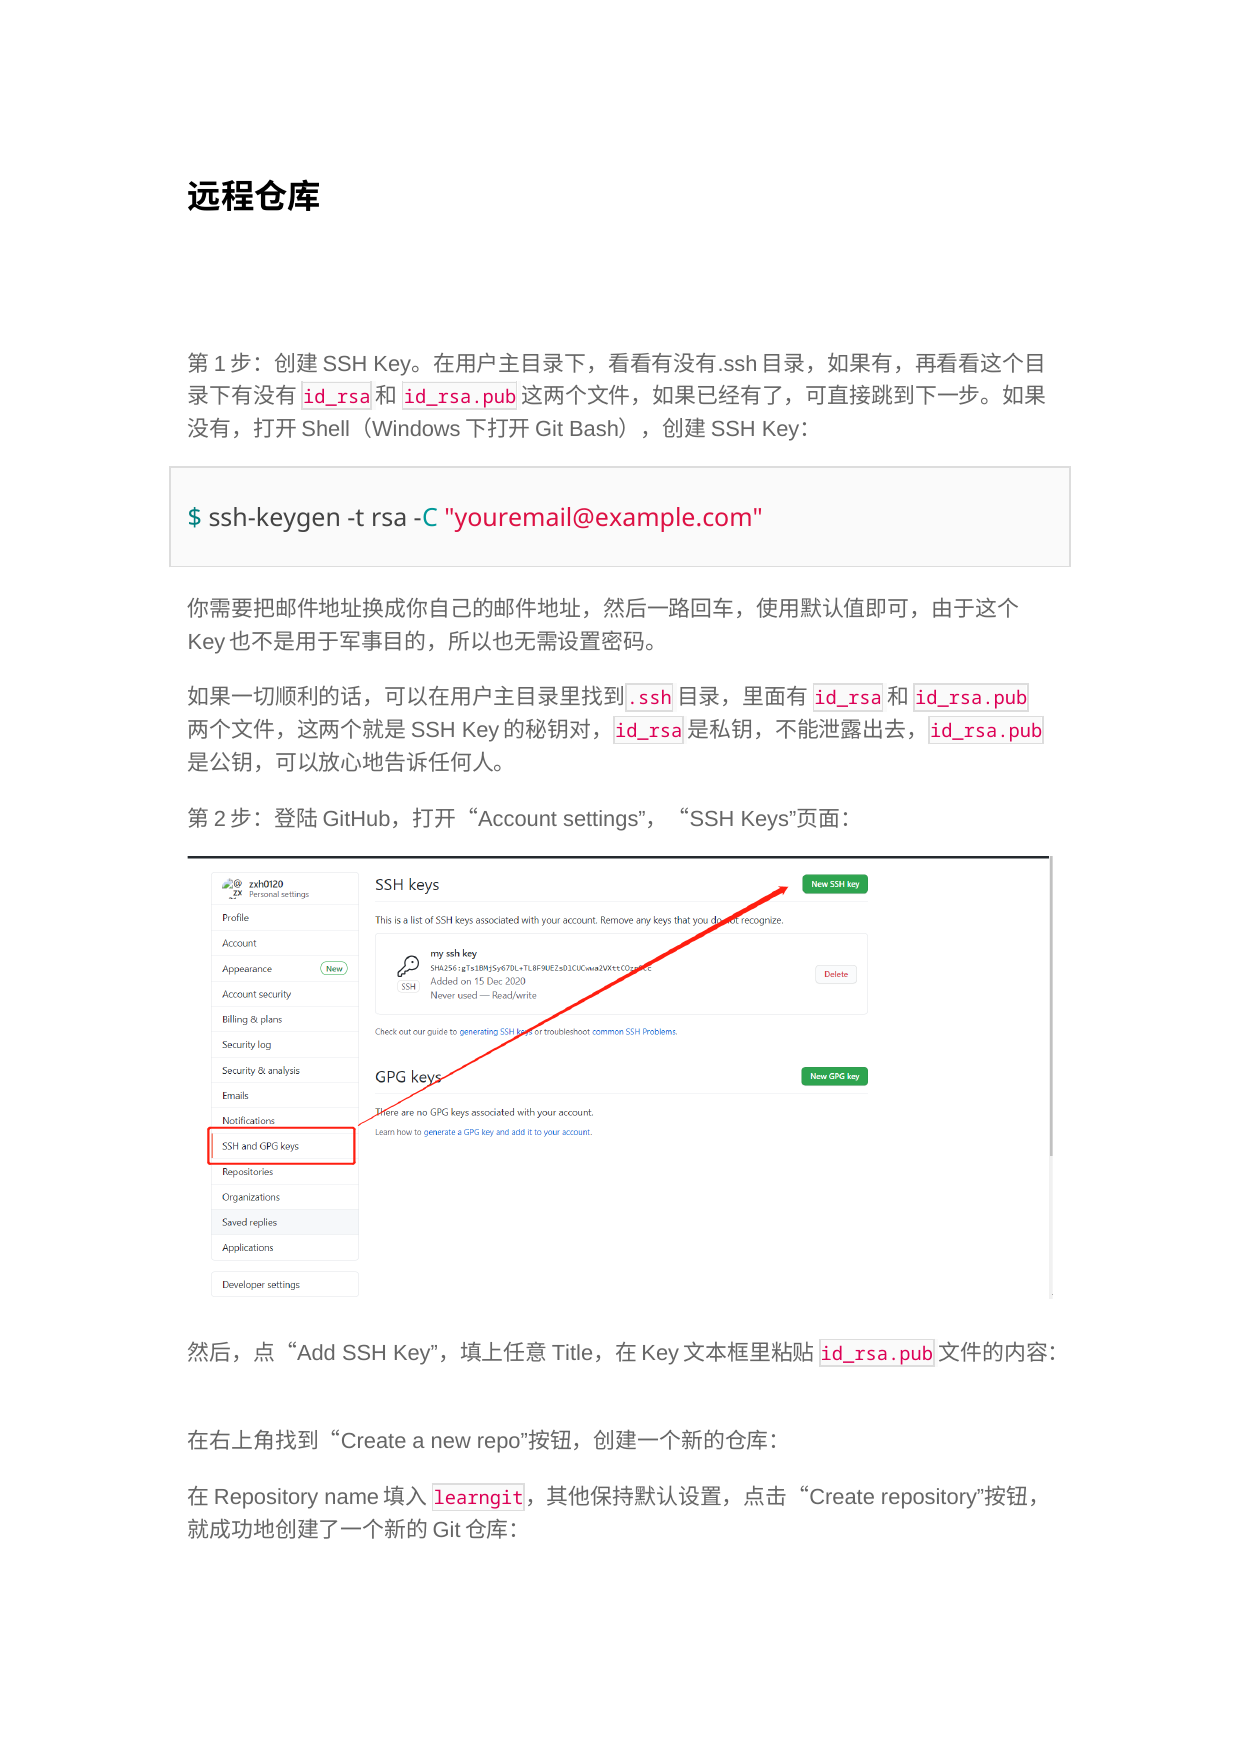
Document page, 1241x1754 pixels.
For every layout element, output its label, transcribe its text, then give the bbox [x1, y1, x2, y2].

text 在Repository name填入learngit，其他保持默认设置，点击“Create repository”按钮，就成功地创建了一个新的Git仓库： [187, 1479, 1053, 1544]
text 第2步：登陆GitHub，打开“Account settings”，“SSH Keys”页面： [187, 800, 1053, 833]
text 在右上角找到“Create a new repo”按钮，创建一个新的仓库： [187, 1423, 1053, 1456]
picture [187, 856, 1053, 1299]
text 你需要把邮件地址换成你自己的邮件地址，然后一路回车，使用默认值即可，由于这个Key也不是用于军事目的，所以也无需设置密码。 [187, 591, 1053, 656]
text 第1步：创建SSH Key。在用户主目录下，看看有没有.ssh目录，如果有，再看看这个目录下有没有id_rsa和id_rsa.pub这两个文件，如果已经有了，可直接跳到下一步。如果没有，打开Shell（Windows下打开Git Bash），创建SSH Key： [187, 345, 1053, 443]
text 然后，点“Add SSH Key”，填上任意Title，在Key文本框里粘贴id_rsa.pub文件的内容： [187, 1335, 1053, 1367]
text 如果一切顺利的话，可以在用户主目录里找到.ssh目录，里面有id_rsa和id_rsa.pub两个文件，这两个就是SSH Key的秘钥对，id_rsa是私钥，不能泄露出去，id_rsa.pub是公钥，可以放心地告诉任何人。 [187, 679, 1053, 777]
subtitle 远程仓库 [187, 162, 1053, 227]
text $ ssh-keygen -t rsa -C "youremail@example.com" [171, 468, 1069, 566]
